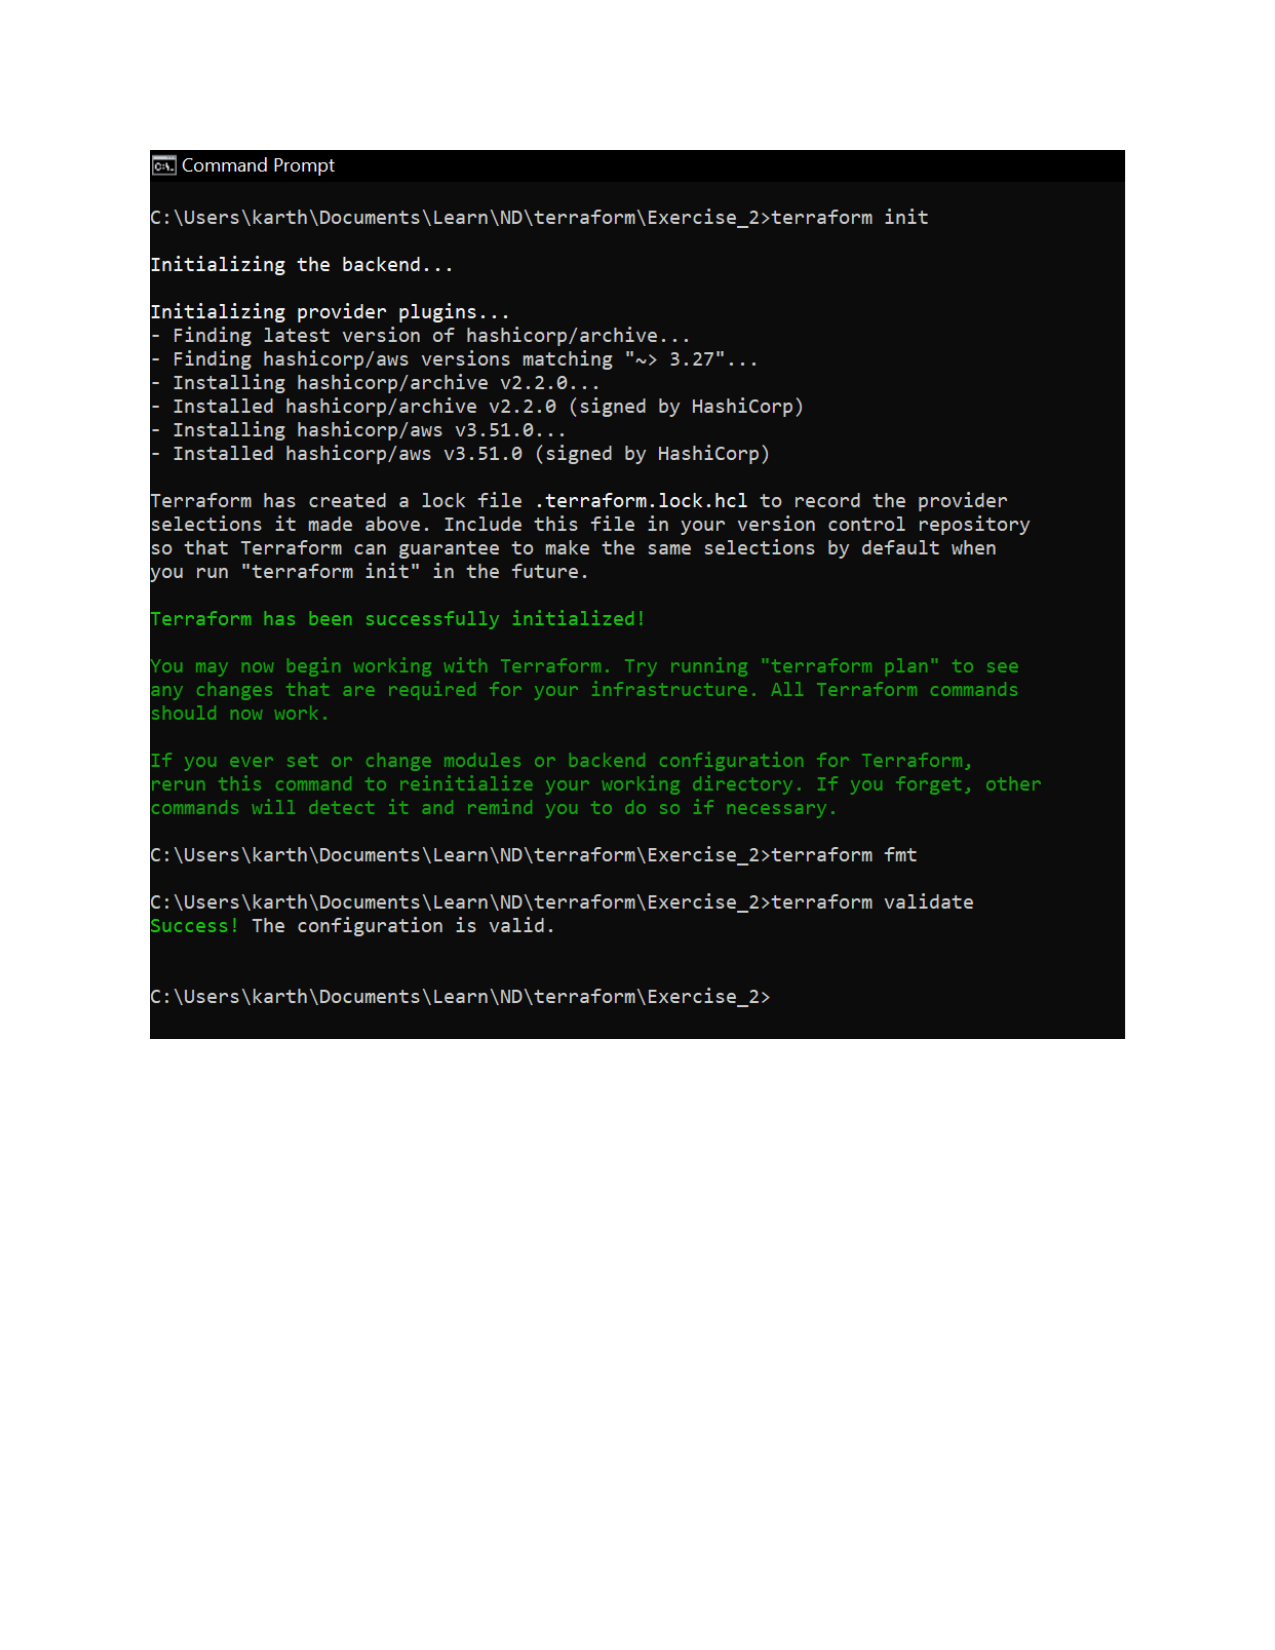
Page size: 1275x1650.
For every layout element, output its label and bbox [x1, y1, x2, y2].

picture [150, 150, 1125, 1039]
